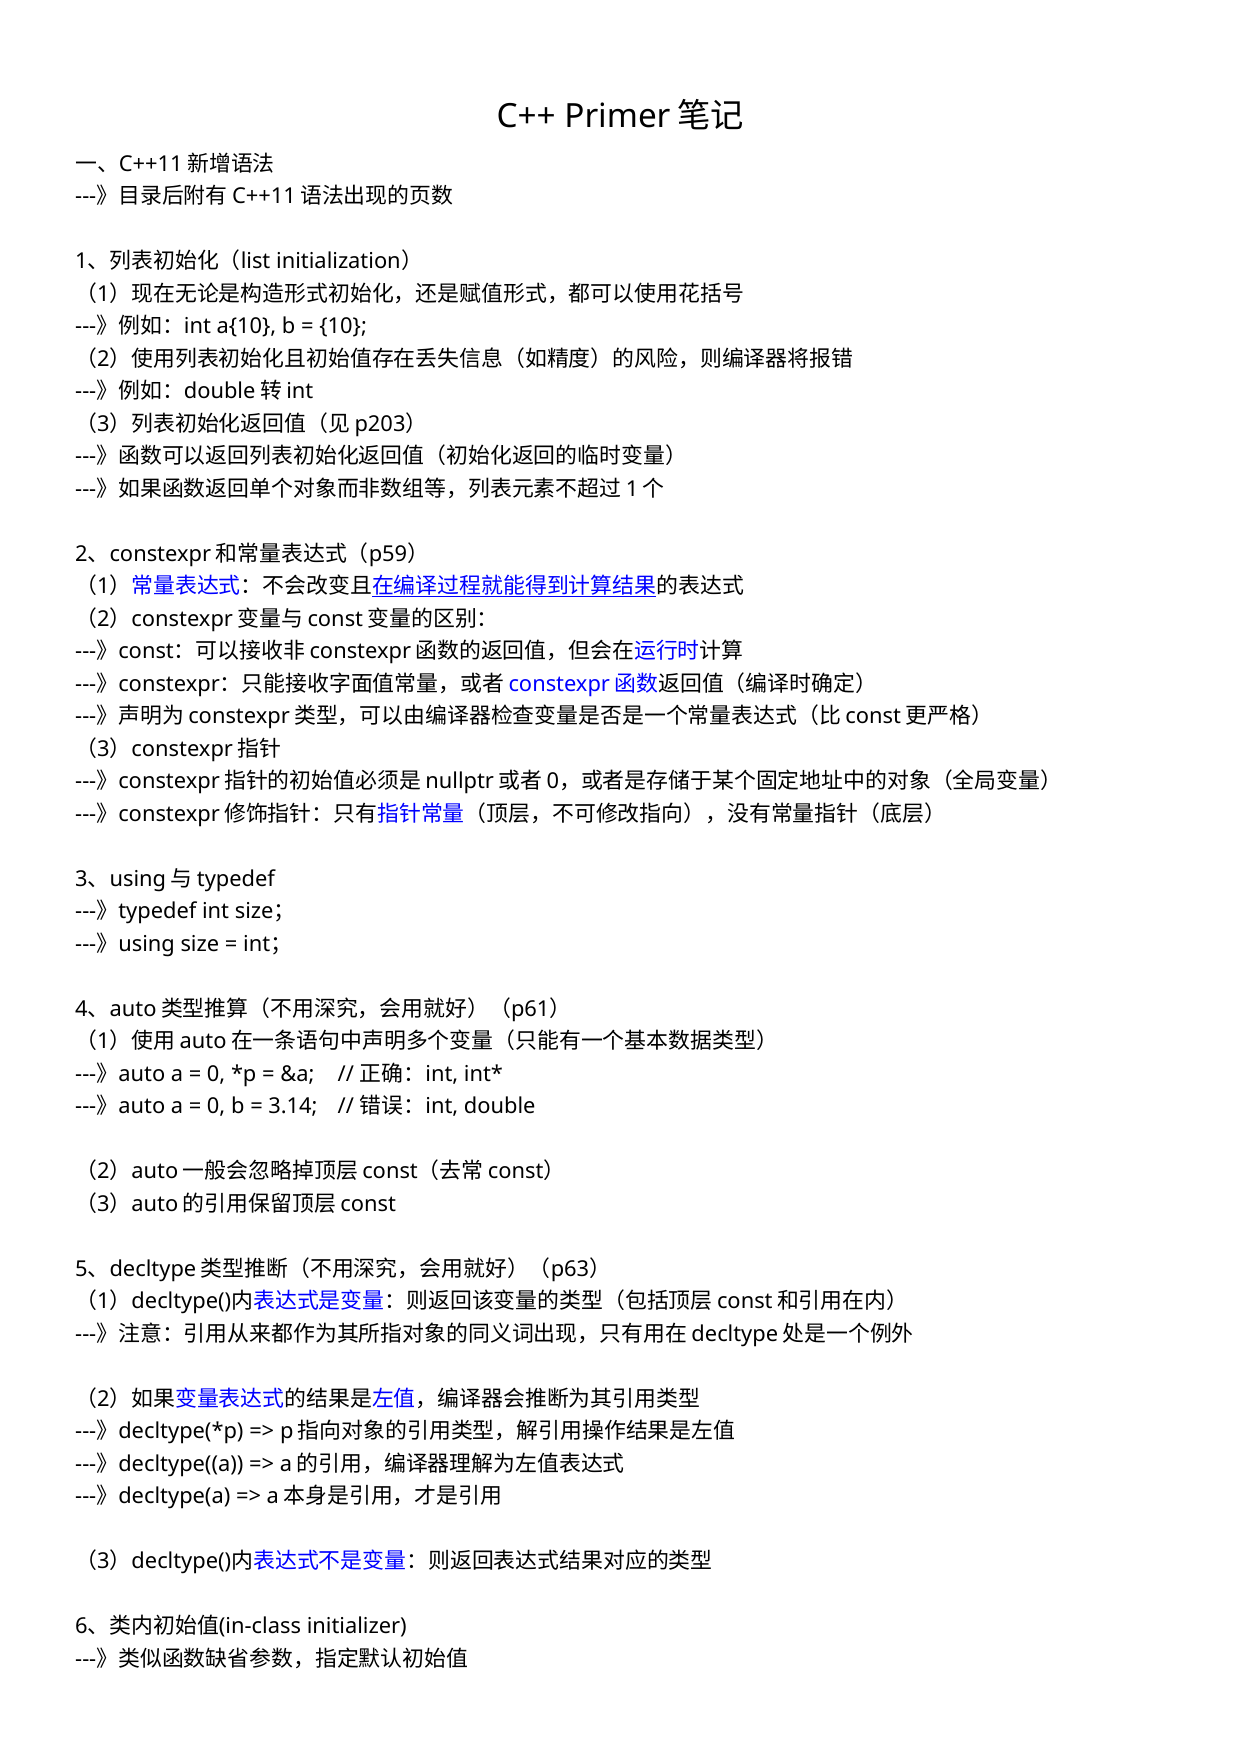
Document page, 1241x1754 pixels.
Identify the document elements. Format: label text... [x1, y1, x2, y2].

text （3）auto的引用保留顶层const [75, 1186, 1165, 1218]
list 使用列表初始化且初始值存在丢失信息（如精度）的风险，则编译器将报错 [75, 341, 1165, 373]
text ---》using size = int； [75, 926, 1165, 958]
text ---》constexpr：只能接收字面值常量，或者constexpr函数返回值（编译时确定） [75, 666, 1165, 698]
text C++ Primer笔记 [75, 81, 1165, 146]
text 6、类内初始值(in-class initializer) [75, 1608, 1165, 1641]
text ---》如果函数返回单个对象而非数组等，列表元素不超过1个 [75, 471, 1165, 503]
list ---》目录后附有C++11语法出现的页数 [75, 178, 1165, 211]
text （2）如果变量表达式的结果是左值，编译器会推断为其引用类型 [75, 1381, 1165, 1413]
text 3、using与typedef [75, 861, 1165, 893]
text ---》声明为constexpr类型，可以由编译器检查变量是否是一个常量表达式（比const更严格） [75, 698, 1165, 731]
text （2）constexpr变量与const变量的区别： [75, 601, 1165, 633]
text （1）decltype()内表达式是变量：则返回该变量的类型（包括顶层const和引用在内） [75, 1283, 1165, 1316]
text ---》constexpr指针的初始值必须是nullptr或者0，或者是存储于某个固定地址中的对象（全局变量） [75, 763, 1165, 796]
text 5、decltype类型推断（不用深究，会用就好）（p63） [75, 1251, 1165, 1283]
text 2、constexpr和常量表达式（p59） [75, 536, 1165, 568]
text ---》例如：int a{10}, b = {10}; [75, 308, 1165, 341]
text ---》decltype(a) => a本身是引用，才是引用 [75, 1478, 1165, 1511]
text ---》constexpr修饰指针：只有指针常量（顶层，不可修改指向），没有常量指针（底层） [75, 796, 1165, 828]
text ---》typedef int size； [75, 893, 1165, 926]
text ---》decltype((a)) => a的引用，编译器理解为左值表达式 [75, 1446, 1165, 1478]
text ---》例如：double转int [75, 373, 1165, 406]
text ---》类似函数缺省参数，指定默认初始值 [75, 1641, 1165, 1673]
list 1、列表初始化（list initialization） [75, 243, 1165, 276]
text 4、auto类型推算（不用深究，会用就好）（p61） [75, 991, 1165, 1023]
text （3）constexpr指针 [75, 731, 1165, 763]
text ---》函数可以返回列表初始化返回值（初始化返回的临时变量） [75, 438, 1165, 471]
text ---》注意：引用从来都作为其所指对象的同义词出现，只有用在decltype处是一个例外 [75, 1316, 1165, 1348]
text （3）decltype()内表达式不是变量：则返回表达式结果对应的类型 [75, 1543, 1165, 1576]
text （2）auto一般会忽略掉顶层const（去常const） [75, 1153, 1165, 1186]
text ---》auto a = 0, *p = &a; // 正确：int, int* [75, 1056, 1165, 1088]
text （3）列表初始化返回值（见p203） [75, 406, 1165, 438]
text ---》auto a = 0, b = 3.14; // 错误：int, double [75, 1088, 1165, 1121]
list C++11新增语法 [75, 146, 1165, 178]
text ---》const：可以接收非constexpr函数的返回值，但会在运行时计算 [75, 633, 1165, 666]
text ---》decltype(*p) => p指向对象的引用类型，解引用操作结果是左值 [75, 1413, 1165, 1446]
text （1）使用auto在一条语句中声明多个变量（只能有一个基本数据类型） [75, 1023, 1165, 1056]
text （1）现在无论是构造形式初始化，还是赋值形式，都可以使用花括号 [75, 276, 1165, 308]
text （1）常量表达式：不会改变且在编译过程就能得到计算结果的表达式 [75, 568, 1165, 601]
